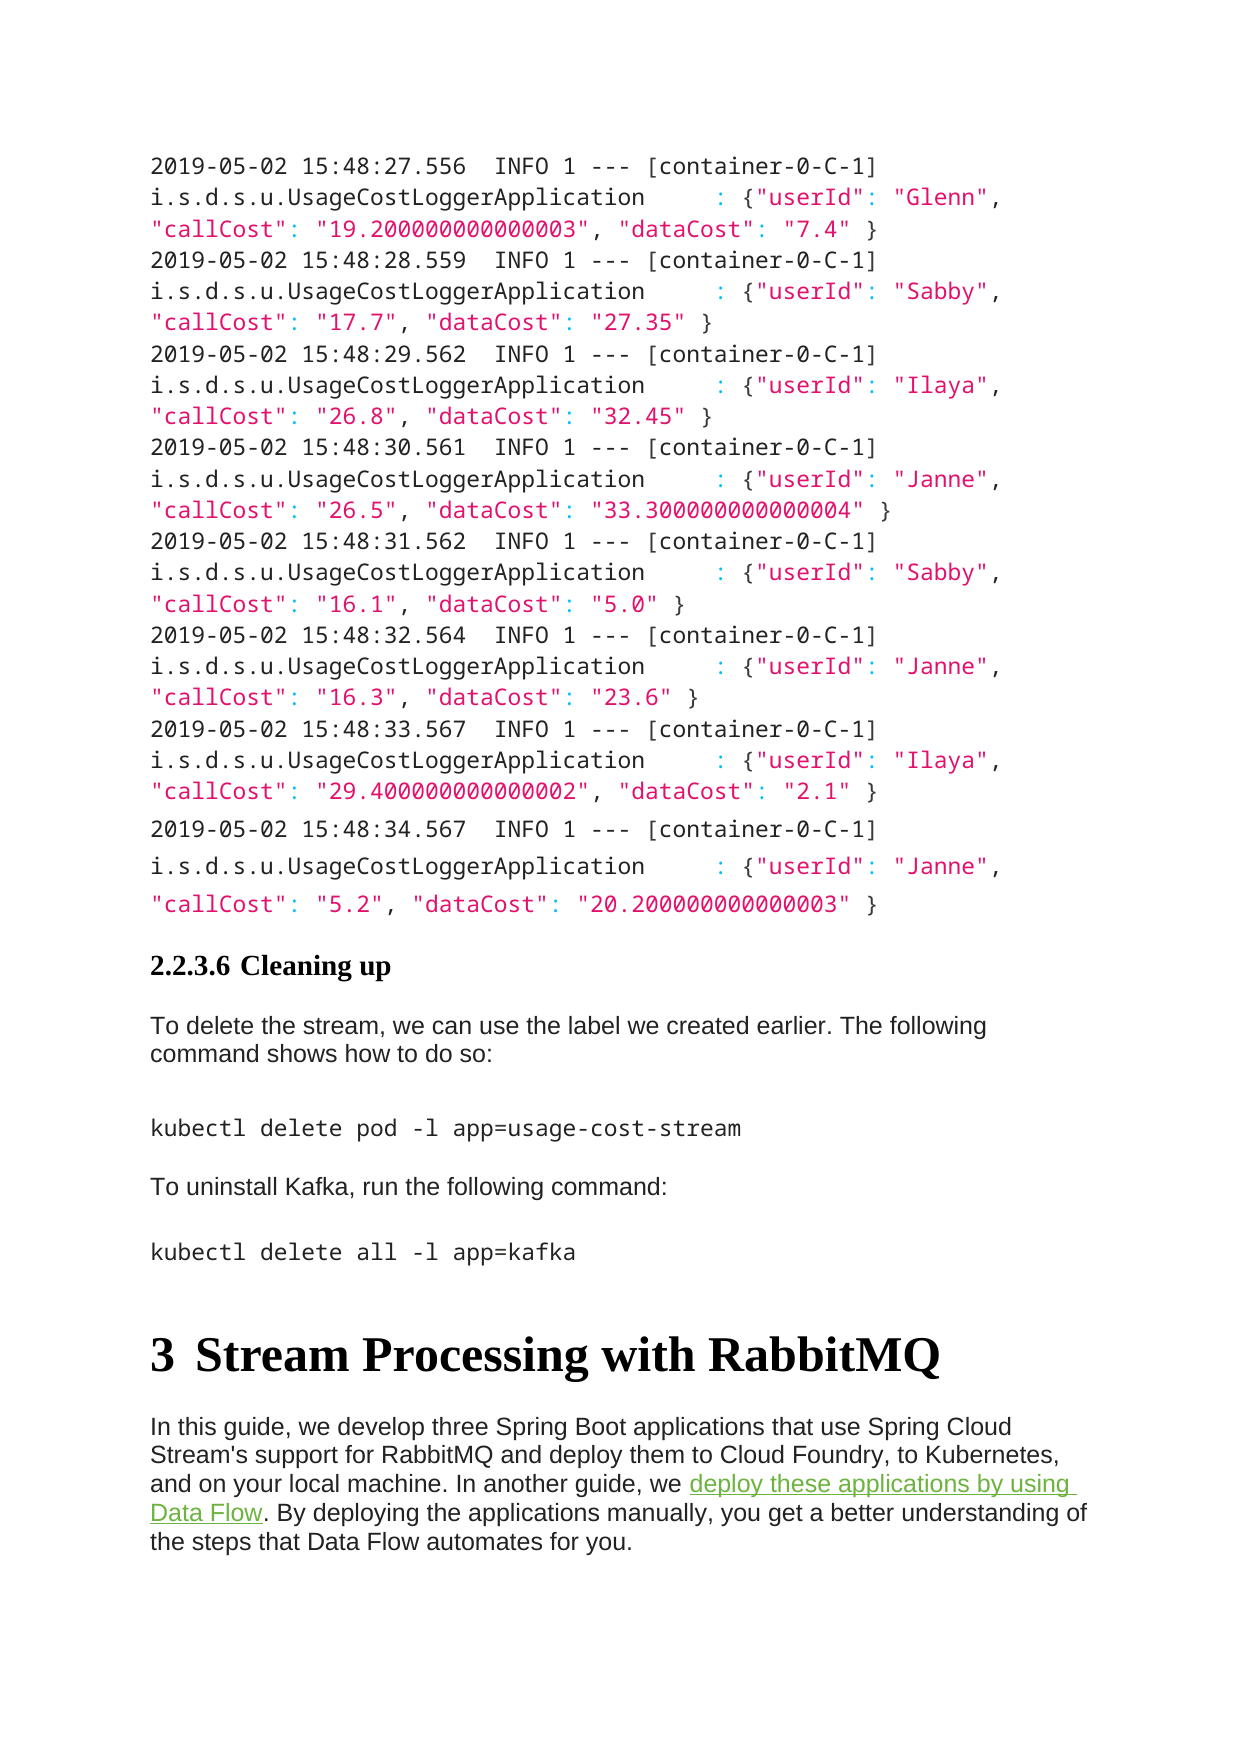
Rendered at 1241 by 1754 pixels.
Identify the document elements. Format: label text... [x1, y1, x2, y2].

text To delete the stream, we can use the label we created earlier. The following command shows how to do so: [150, 1011, 1090, 1068]
text 2019-05-02 15:48:30.561 INFO 1 --- [container-0-C-1] i.s.d.s.u.UsageCostLoggerApplication : {"userId": "Janne", "callCost": "26.5", "dataCost": "33.300000000000004" } [150, 431, 1090, 525]
text 2019-05-02 15:48:33.567 INFO 1 --- [container-0-C-1] i.s.d.s.u.UsageCostLoggerApplication : {"userId": "Ilaya", "callCost": "29.400000000000002", "dataCost": "2.1" } [150, 712, 1090, 806]
subtitle Cleaning up [150, 948, 1090, 981]
subtitle Stream Processing with RabbitMQ [150, 1325, 1090, 1382]
text kubectl delete all -l app=kafka [150, 1229, 1090, 1267]
text 2019-05-02 15:48:32.564 INFO 1 --- [container-0-C-1] i.s.d.s.u.UsageCostLoggerApplication : {"userId": "Janne", "callCost": "16.3", "dataCost": "23.6" } [150, 619, 1090, 712]
text kubectl delete pod -l app=usage-cost-stream [150, 1106, 1090, 1143]
text 2019-05-02 15:48:28.559 INFO 1 --- [container-0-C-1] i.s.d.s.u.UsageCostLoggerApplication : {"userId": "Sabby", "callCost": "17.7", "dataCost": "27.35" } [150, 244, 1090, 337]
text To uninstall Kafka, run the following command: [150, 1172, 1090, 1201]
text 2019-05-02 15:48:31.562 INFO 1 --- [container-0-C-1] i.s.d.s.u.UsageCostLoggerApplication : {"userId": "Sabby", "callCost": "16.1", "dataCost": "5.0" } [150, 525, 1090, 619]
text 2019-05-02 15:48:27.556 INFO 1 --- [container-0-C-1] i.s.d.s.u.UsageCostLoggerApplication : {"userId": "Glenn", "callCost": "19.200000000000003", "dataCost": "7.4" } [150, 150, 1090, 244]
text 2019-05-02 15:48:29.562 INFO 1 --- [container-0-C-1] i.s.d.s.u.UsageCostLoggerApplication : {"userId": "Ilaya", "callCost": "26.8", "dataCost": "32.45" } [150, 337, 1090, 431]
text 2019-05-02 15:48:34.567 INFO 1 --- [container-0-C-1] i.s.d.s.u.UsageCostLoggerApplication : {"userId": "Janne", "callCost": "5.2", "dataCost": "20.200000000000003" } [150, 806, 1090, 919]
text In this guide, we develop three Spring Boot applications that use Spring Cloud Stream's support for RabbitMQ and deploy them to Cloud Foundry, to Kubernetes, and on your local machine. In another guide, we deploy these applications by using Data Flow. By deploying the applications manually, you get a better understanding of the steps that Data Flow automates for you. [150, 1411, 1090, 1555]
